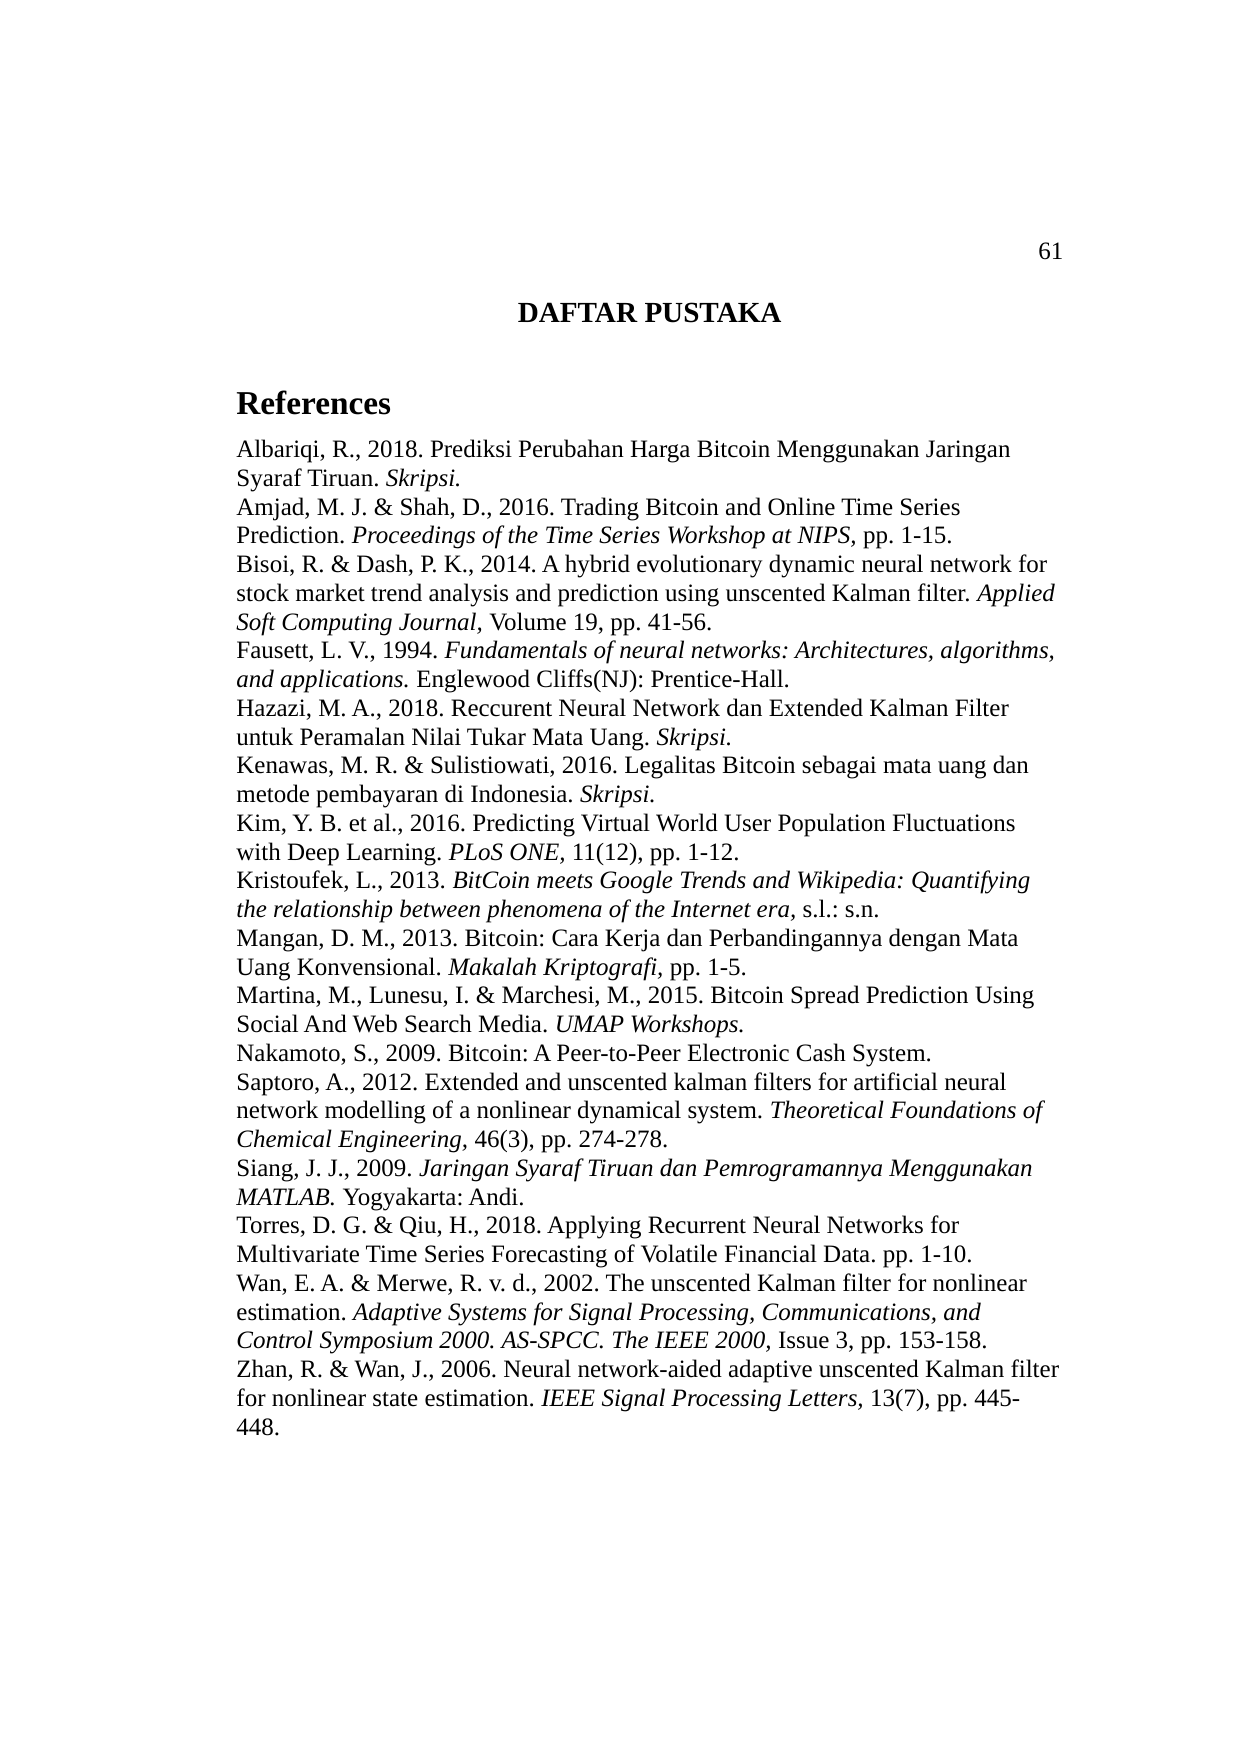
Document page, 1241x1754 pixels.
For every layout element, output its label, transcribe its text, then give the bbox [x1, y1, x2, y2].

subtitle Daftar Pustaka [236, 295, 1063, 329]
